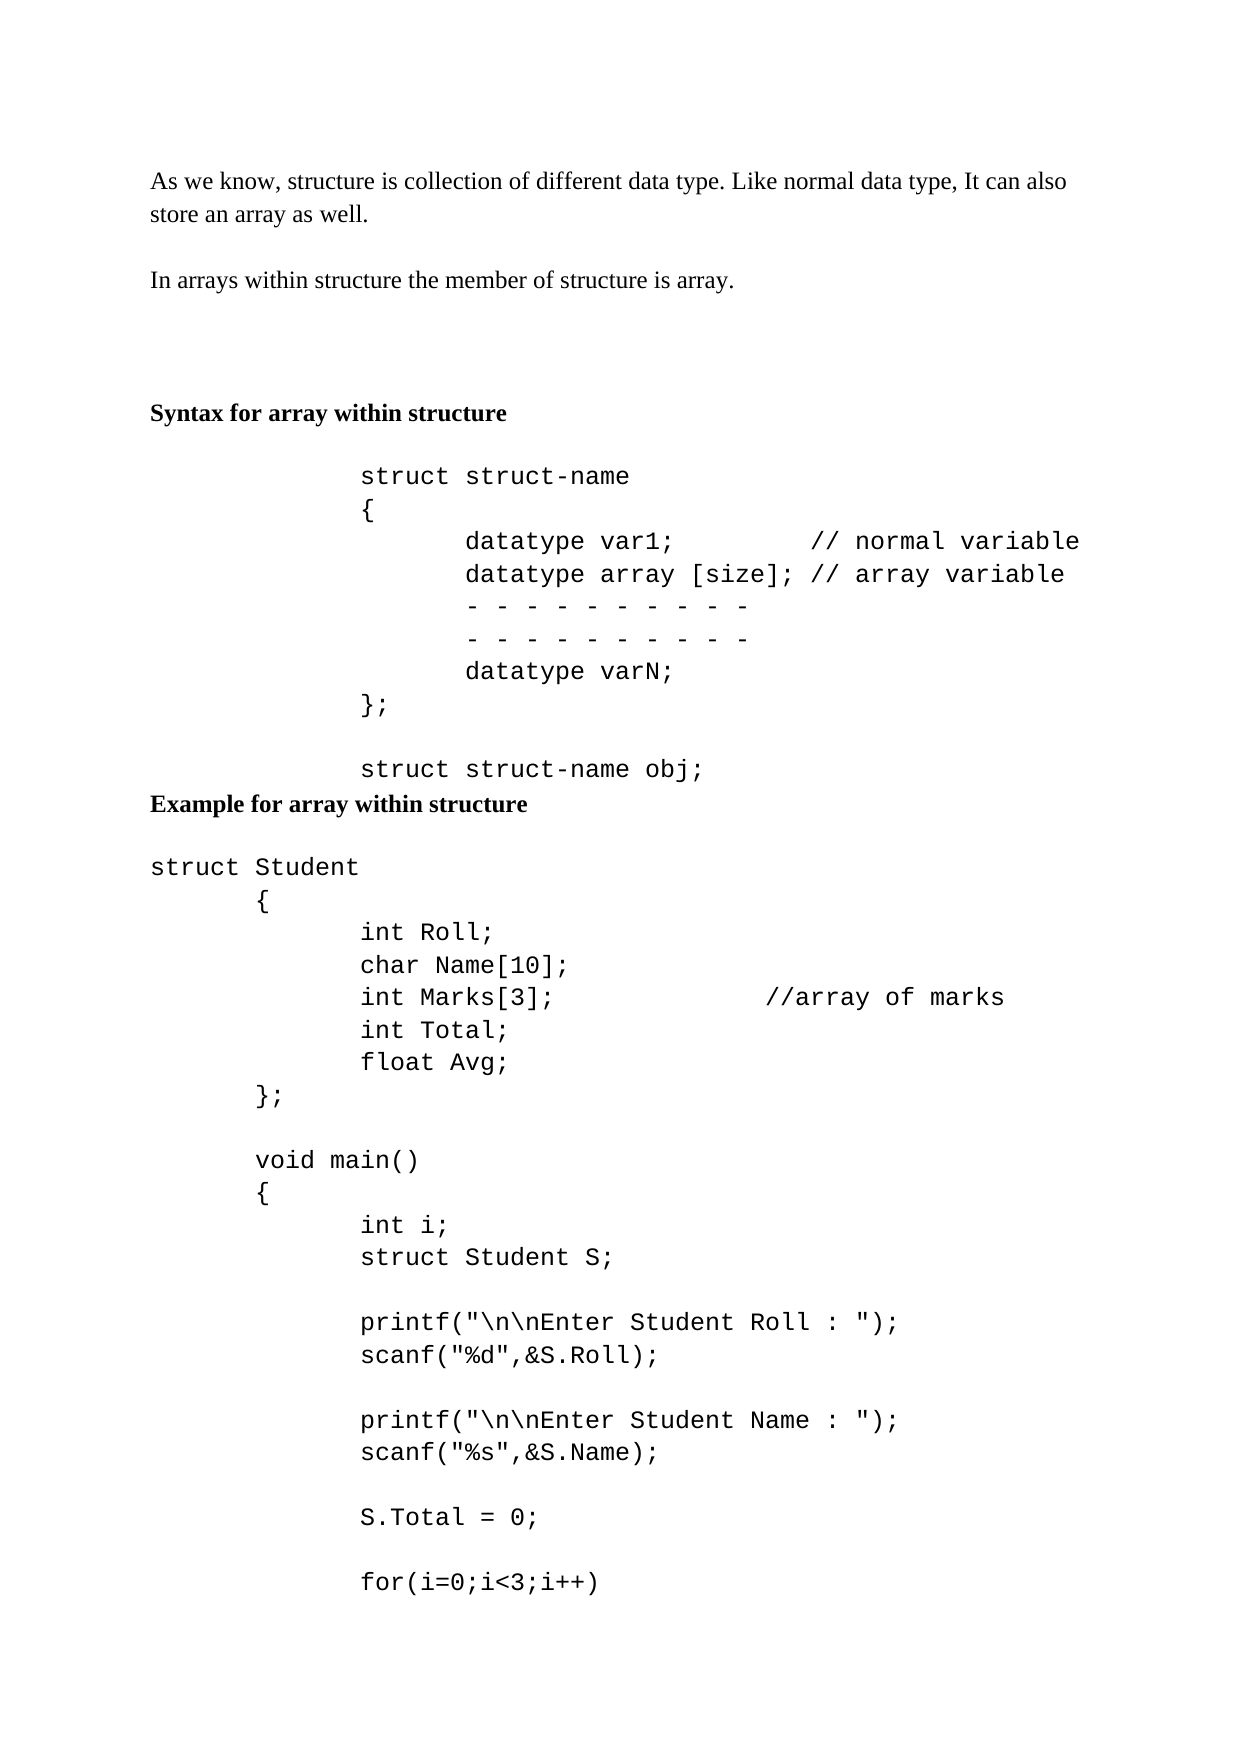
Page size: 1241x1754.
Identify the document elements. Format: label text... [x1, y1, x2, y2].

text struct Student S; [150, 1245, 1090, 1273]
text As we know, structure is collection of different data type. Like normal data type, It can also store an array as well. [150, 166, 1090, 228]
text scanf("%d",&S.Roll); [150, 1342, 1090, 1371]
text for(i=0;i<3;i++) [150, 1570, 1090, 1598]
text - - - - - - - - - - [150, 626, 1090, 654]
text int Marks[3]; //array of marks [150, 985, 1090, 1013]
text { [150, 1180, 1090, 1208]
text S.Total = 0; [150, 1505, 1090, 1533]
text printf("\n\nEnter Student Name : "); [150, 1407, 1090, 1436]
text }; [150, 1082, 1090, 1111]
text char Name[10]; [150, 952, 1090, 981]
text int Roll; [150, 920, 1090, 948]
text float Avg; [150, 1050, 1090, 1078]
text Example for array within structure [150, 789, 1090, 817]
text datatype varN; [150, 659, 1090, 687]
text }; [150, 691, 1090, 719]
text void main() [150, 1147, 1090, 1176]
text int i; [150, 1212, 1090, 1241]
text datatype var1; // normal variable [150, 529, 1090, 557]
text struct Student [150, 855, 1090, 883]
text - - - - - - - - - - [150, 594, 1090, 622]
text datatype array [size]; // array variable [150, 561, 1090, 589]
text { [150, 887, 1090, 916]
text In arrays within structure the member of structure is array. [150, 266, 1090, 294]
text { [150, 496, 1090, 524]
text Syntax for array within structure [150, 398, 1090, 426]
text struct struct-name [150, 464, 1090, 492]
text printf("\n\nEnter Student Roll : "); [150, 1310, 1090, 1338]
text int Total; [150, 1017, 1090, 1046]
text struct struct-name obj; [150, 756, 1090, 784]
text scanf("%s",&S.Name); [150, 1440, 1090, 1468]
